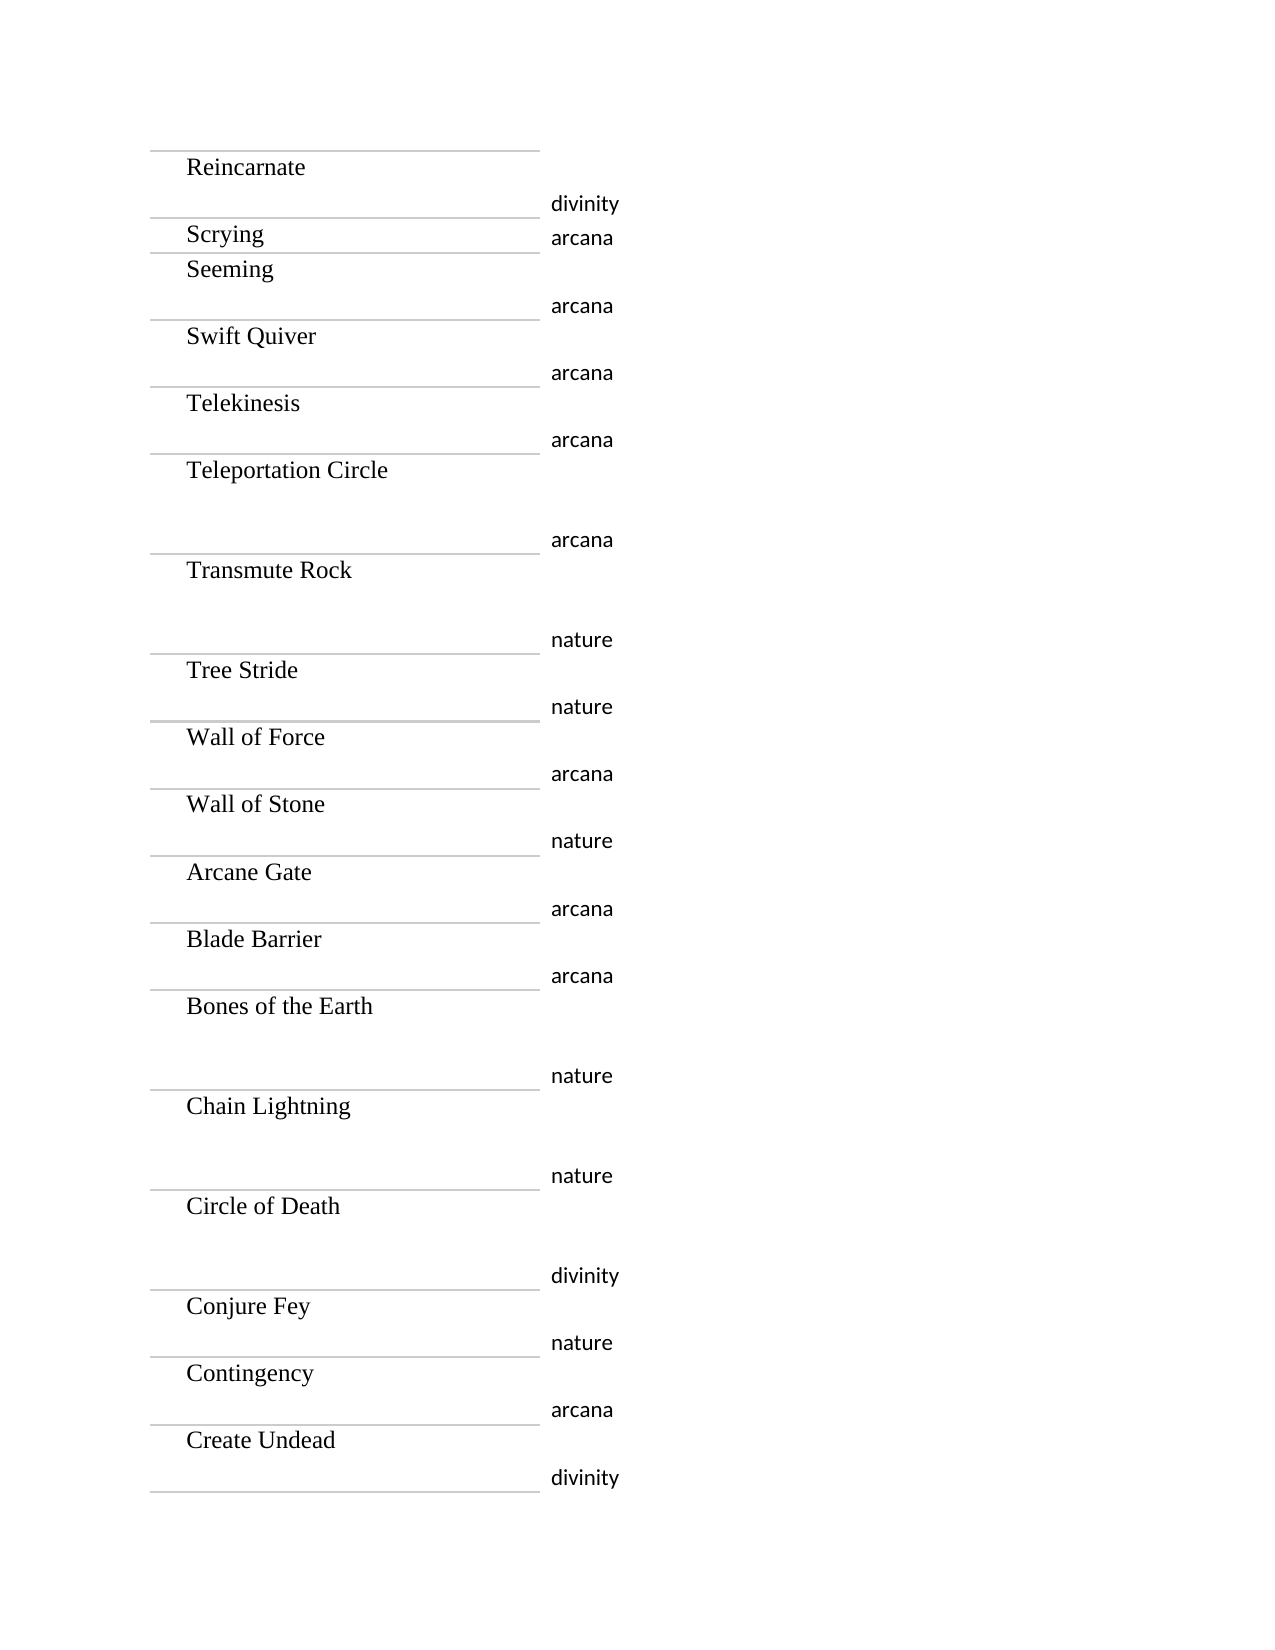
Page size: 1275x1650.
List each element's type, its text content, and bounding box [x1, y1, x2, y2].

table_cell Wall of Force [150, 723, 539, 787]
table_cell Seeming [150, 254, 539, 319]
table_cell nature [540, 989, 639, 1089]
table_cell Chain Lightning [150, 1091, 539, 1189]
table_cell nature [540, 553, 639, 653]
table_cell Arcane Gate [150, 857, 539, 922]
table_cell arcana [540, 217, 639, 252]
table_cell Circle of Death [150, 1191, 539, 1289]
table_cell nature [540, 1089, 639, 1189]
table_cell Contingency [150, 1358, 539, 1423]
table_cell Reincarnate [150, 152, 539, 217]
table_cell divinity [540, 1189, 639, 1289]
table_cell nature [540, 1289, 639, 1356]
table_cell nature [540, 653, 639, 720]
table_cell divinity [540, 150, 639, 217]
table_cell arcana [540, 1356, 639, 1423]
table_cell nature [540, 788, 639, 855]
table_cell arcana [540, 386, 639, 453]
table_cell arcana [540, 319, 639, 386]
table_cell Create Undead [150, 1426, 539, 1491]
table_cell Wall of Stone [150, 790, 539, 855]
table_cell Scrying [150, 219, 539, 252]
table_cell Conjure Fey [150, 1291, 539, 1356]
table_cell arcana [540, 922, 639, 989]
table_cell arcana [540, 720, 639, 787]
table_cell Transmute Rock [150, 555, 539, 653]
table_cell arcana [540, 252, 639, 319]
table_cell arcana [540, 855, 639, 922]
table_cell Telekinesis [150, 388, 539, 453]
table_cell Swift Quiver [150, 321, 539, 386]
table_cell Teleportation Circle [150, 455, 539, 553]
table_cell arcana [540, 453, 639, 553]
table_cell Bones of the Earth [150, 991, 539, 1089]
table_cell divinity [540, 1424, 639, 1491]
table_cell Blade Barrier [150, 924, 539, 989]
table_cell Tree Stride [150, 655, 539, 720]
